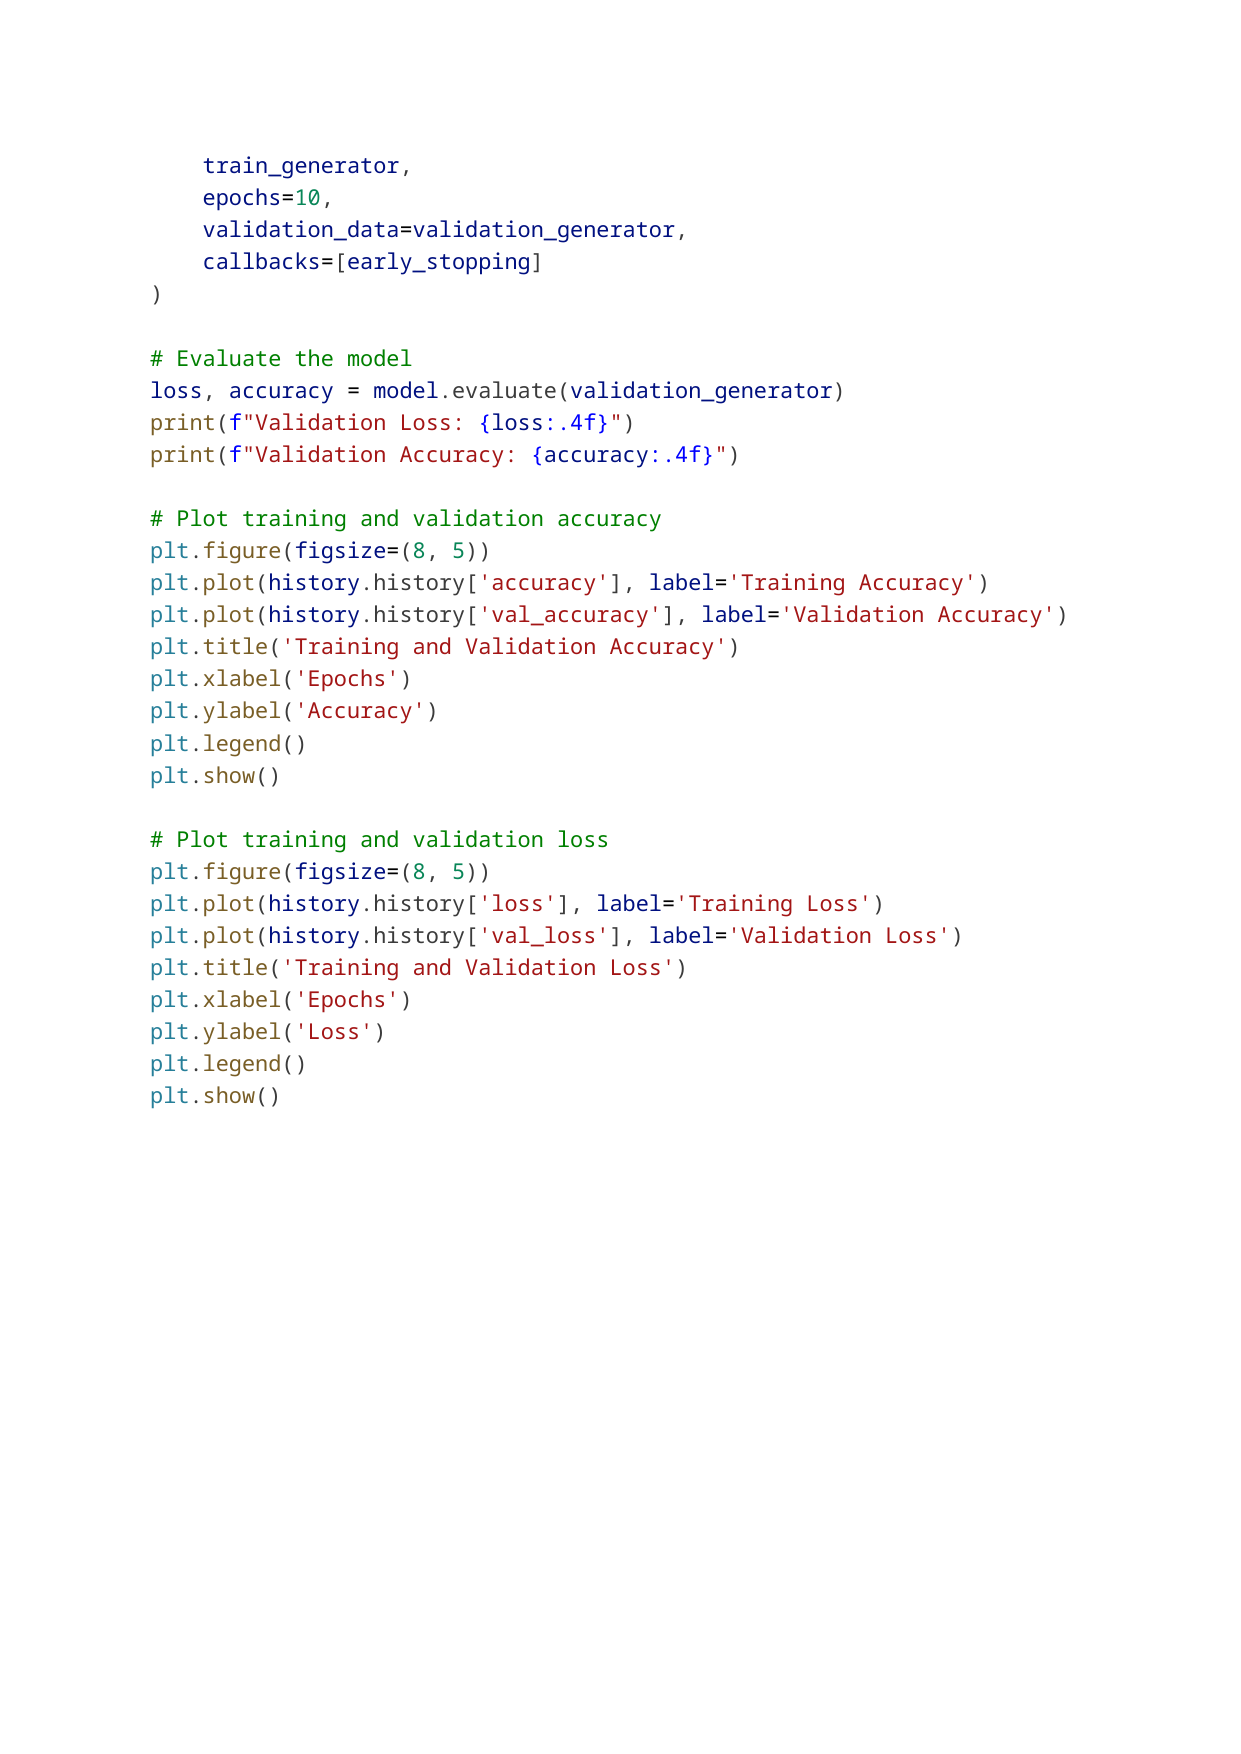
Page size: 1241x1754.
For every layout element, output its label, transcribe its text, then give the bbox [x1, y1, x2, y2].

text plt.figure(figsize=(8, 5)) [150, 856, 1090, 886]
text plt.legend() [150, 1048, 1090, 1078]
text epochs=10, [150, 182, 1090, 212]
text plt.plot(history.history['val_accuracy'], label='Validation Accuracy') [150, 599, 1090, 629]
text ) [150, 278, 1090, 308]
text loss, accuracy = model.evaluate(validation_generator) [150, 374, 1090, 404]
text plt.show() [150, 759, 1090, 789]
text plt.title('Training and Validation Loss') [150, 952, 1090, 982]
text print(f"Validation Loss: {loss:.4f}") [150, 407, 1090, 436]
text plt.plot(history.history['loss'], label='Training Loss') [150, 888, 1090, 918]
text # Evaluate the model [150, 342, 1090, 372]
text plt.plot(history.history['accuracy'], label='Training Accuracy') [150, 567, 1090, 597]
text plt.show() [150, 1080, 1090, 1110]
text plt.xlabel('Epochs') [150, 663, 1090, 693]
text plt.xlabel('Epochs') [150, 984, 1090, 1014]
text # Plot training and validation loss [150, 824, 1090, 853]
text print(f"Validation Accuracy: {accuracy:.4f}") [150, 439, 1090, 468]
text plt.figure(figsize=(8, 5)) [150, 535, 1090, 565]
text plt.plot(history.history['val_loss'], label='Validation Loss') [150, 920, 1090, 950]
text train_generator, [150, 150, 1090, 180]
text plt.title('Training and Validation Accuracy') [150, 631, 1090, 661]
text validation_data=validation_generator, [150, 214, 1090, 244]
text # Plot training and validation accuracy [150, 503, 1090, 533]
text callbacks=[early_stopping] [150, 246, 1090, 276]
text plt.ylabel('Loss') [150, 1016, 1090, 1046]
text plt.ylabel('Accuracy') [150, 695, 1090, 725]
text plt.legend() [150, 727, 1090, 757]
